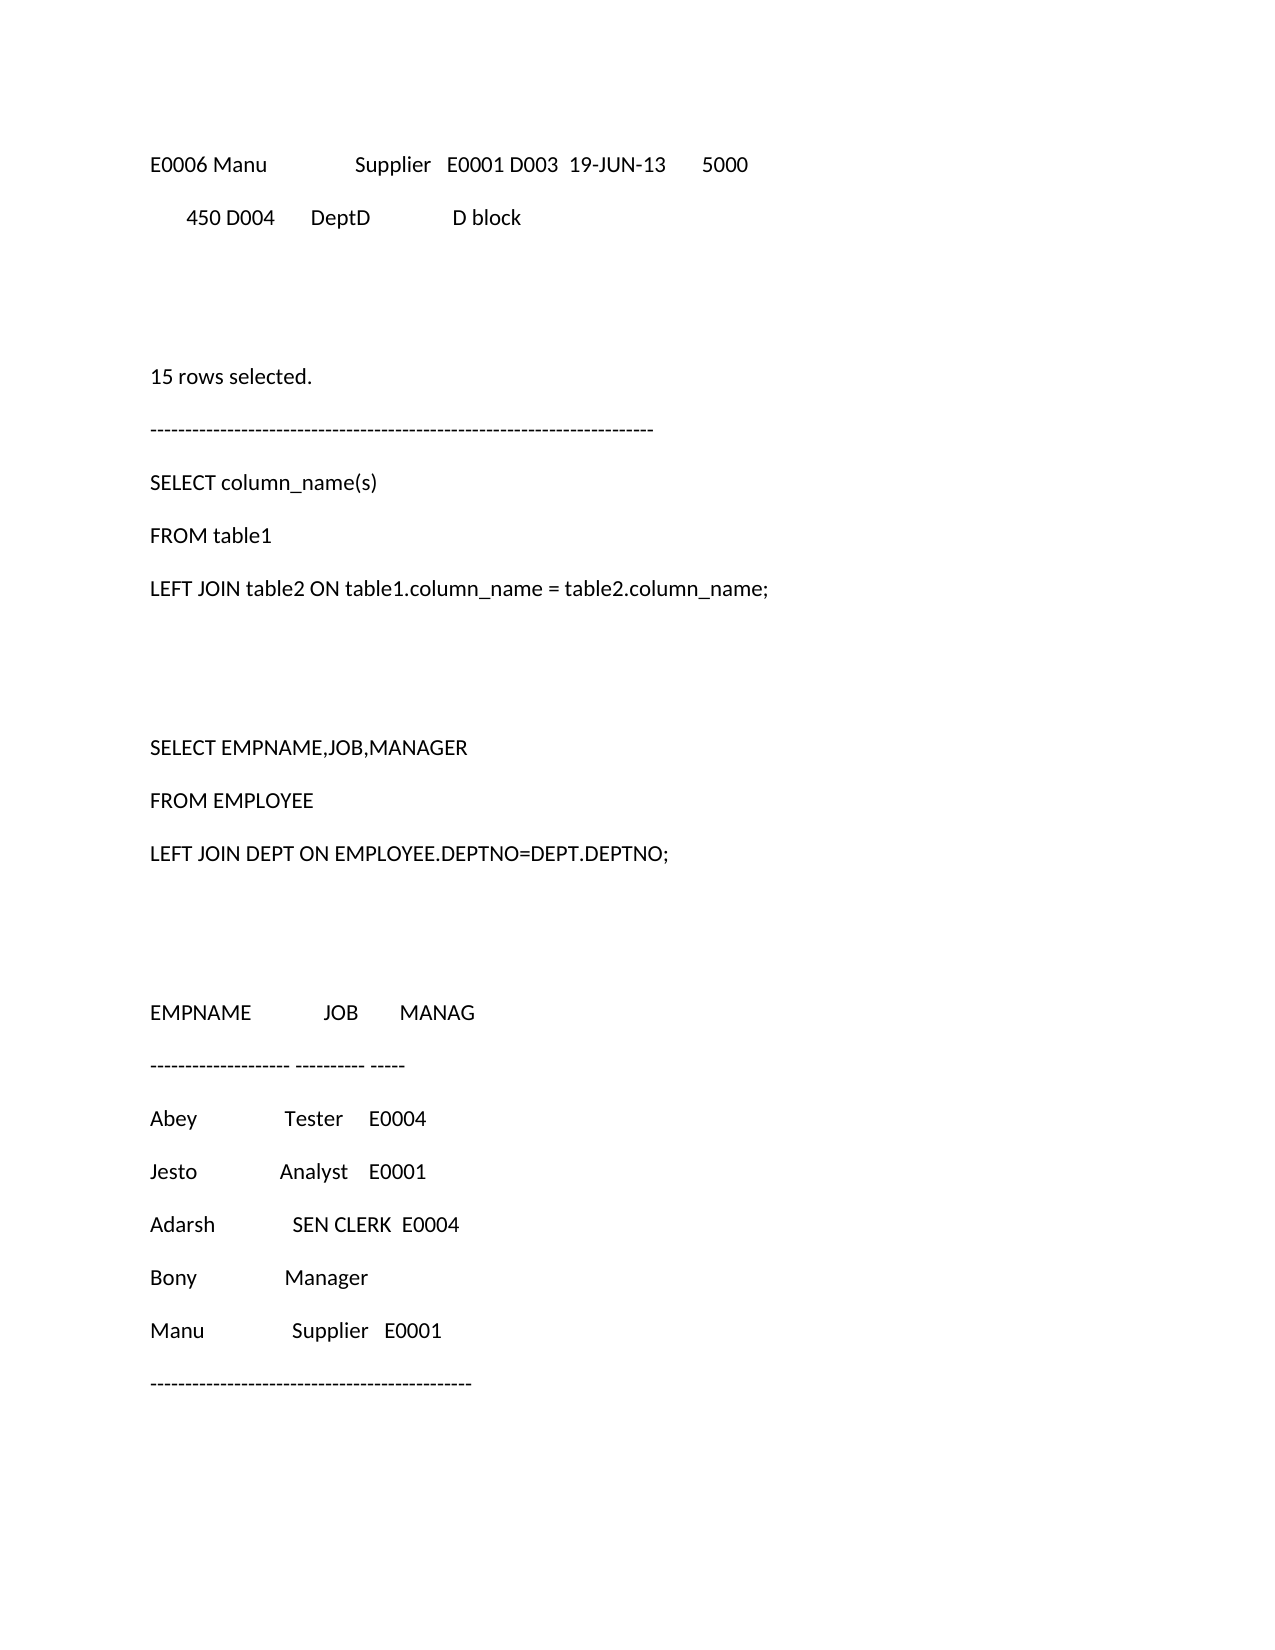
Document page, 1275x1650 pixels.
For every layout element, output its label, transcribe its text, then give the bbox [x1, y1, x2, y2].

text SELECT column_name(s) [150, 468, 1125, 496]
text LEFT JOIN DEPT ON EMPLOYEE.DEPTNO=DEPT.DEPTNO; [150, 839, 1125, 867]
text Abey Tester E0004 [150, 1104, 1125, 1132]
text E0006 Manu Supplier E0001 D003 19-JUN-13 5000 [150, 150, 1125, 178]
text -------------------- ---------- ----- [150, 1051, 1125, 1079]
text Adarsh SEN CLERK E0004 [150, 1210, 1125, 1238]
text ------------------------------------------------------------------------ [150, 415, 1125, 443]
text Jesto Analyst E0001 [150, 1157, 1125, 1185]
text ---------------------------------------------- [150, 1369, 1125, 1397]
text FROM EMPLOYEE [150, 786, 1125, 814]
text FROM table1 [150, 521, 1125, 549]
text EMPNAME JOB MANAG [150, 998, 1125, 1026]
text SELECT EMPNAME,JOB,MANAGER [150, 733, 1125, 761]
text Manu Supplier E0001 [150, 1316, 1125, 1344]
text Bony Manager [150, 1263, 1125, 1291]
text LEFT JOIN table2 ON table1.column_name = table2.column_name; [150, 574, 1125, 602]
text 15 rows selected. [150, 362, 1125, 390]
text 450 D004 DeptD D block [150, 203, 1125, 231]
